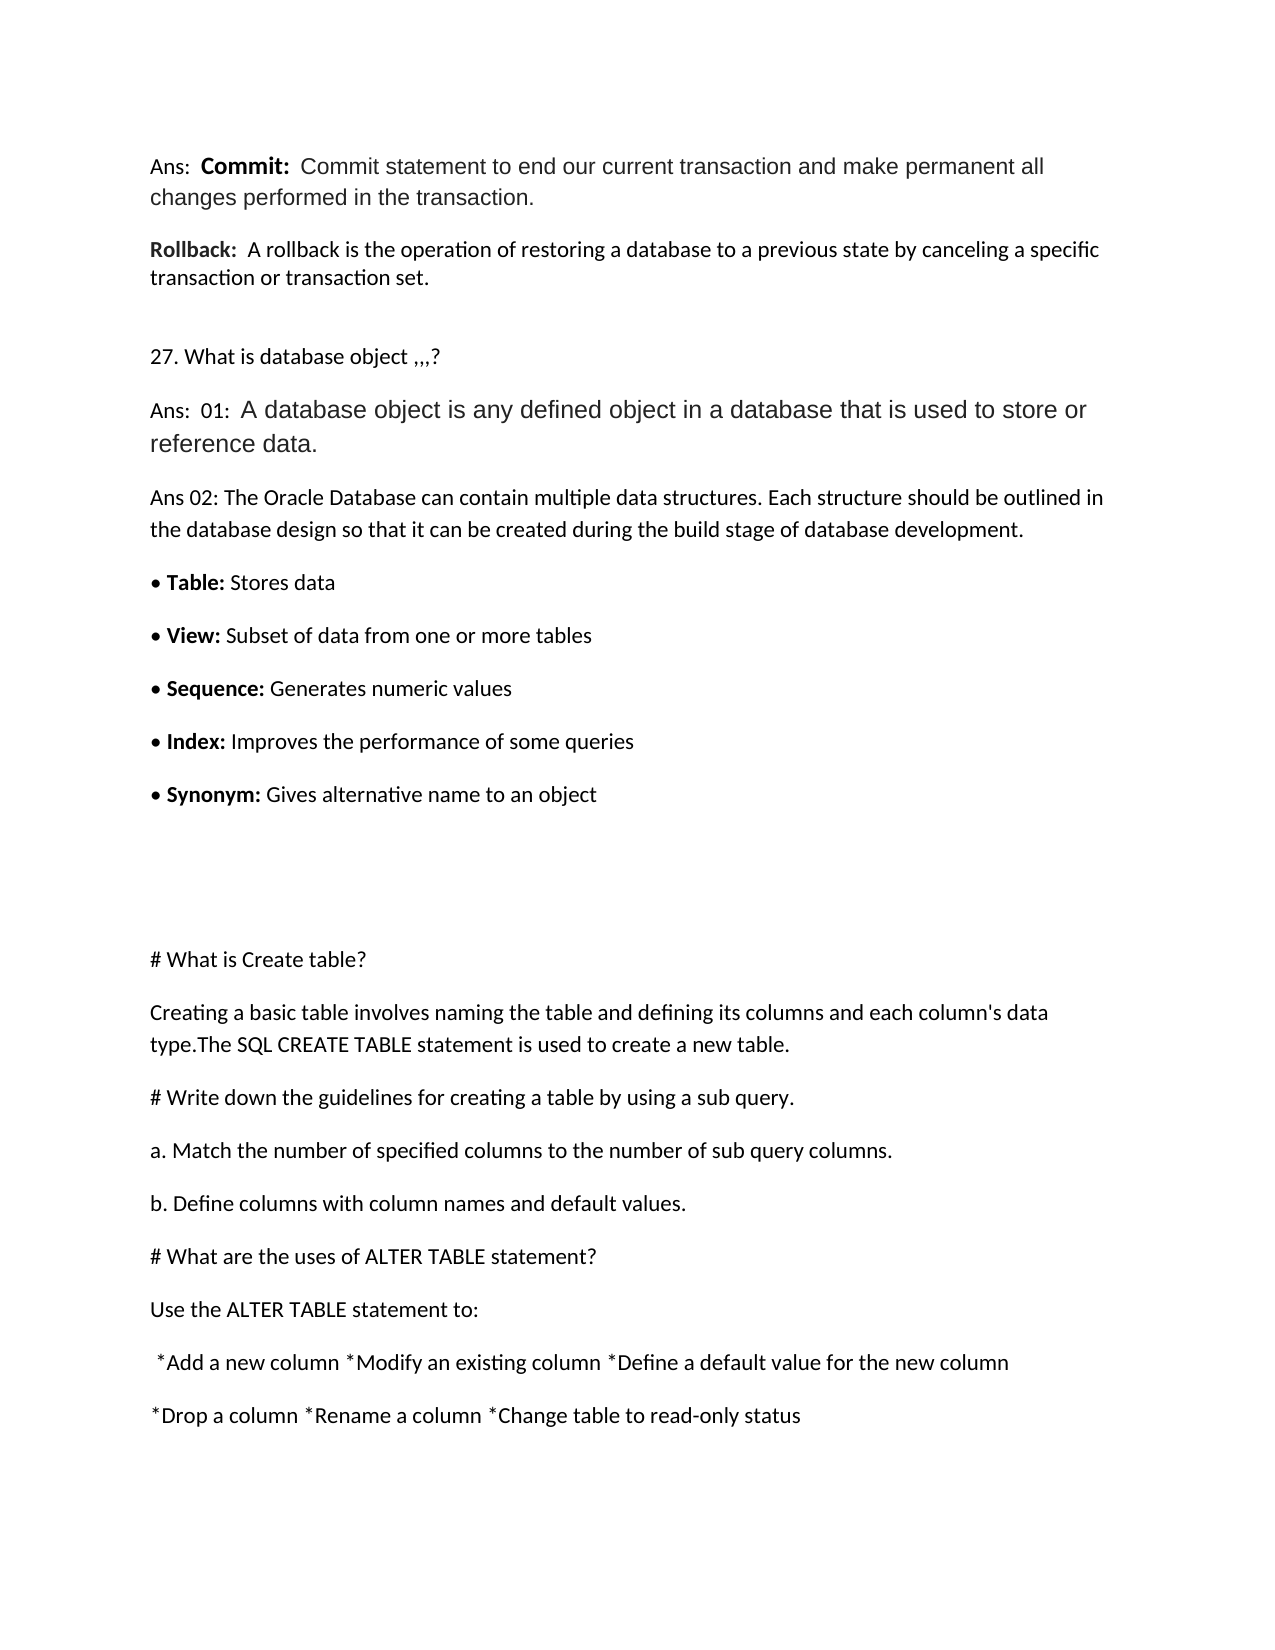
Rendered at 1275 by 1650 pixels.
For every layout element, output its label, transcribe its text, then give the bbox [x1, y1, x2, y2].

text • Sequence: Generates numeric values [150, 674, 1125, 702]
text # What are the uses of ALTER TABLE statement? [150, 1242, 1125, 1270]
text a. Match the number of specified columns to the number of sub query columns. [150, 1136, 1125, 1164]
text Use the ALTER TABLE statement to: [150, 1295, 1125, 1323]
text • Index: Improves the performance of some queries [150, 727, 1125, 755]
text Ans 02: The Oracle Database can contain multiple data structures. Each structure should be outlined in the database design so that it can be created during the build stage of database development. [150, 483, 1125, 543]
text Ans: 01: A database object is any defined object in a database that is used to store or reference data. [150, 396, 1125, 458]
text Rollback: A rollback is the operation of restoring a database to a previous state by canceling a specific transaction or transaction set. [150, 235, 1125, 291]
text Creating a basic table involves naming the table and defining its columns and each column's data type.The SQL CREATE TABLE statement is used to create a new table. [150, 998, 1125, 1058]
text • View: Subset of data from one or more tables [150, 621, 1125, 649]
text # Write down the guidelines for creating a table by using a sub query. [150, 1083, 1125, 1111]
text *Add a new column *Modify an existing column *Define a default value for the new column [150, 1348, 1125, 1376]
text • Table: Stores data [150, 568, 1125, 596]
text b. Define columns with column names and default values. [150, 1189, 1125, 1217]
text 27. What is database object ,,,? [150, 342, 1125, 371]
text *Drop a column *Rename a column *Change table to read-only status [150, 1401, 1125, 1429]
text # What is Create table? [150, 945, 1125, 973]
text Ans: Commit: Commit statement to end our current transaction and make permanent all changes performed in the transaction. [150, 150, 1125, 211]
text • Synonym: Gives alternative name to an object [150, 780, 1125, 808]
